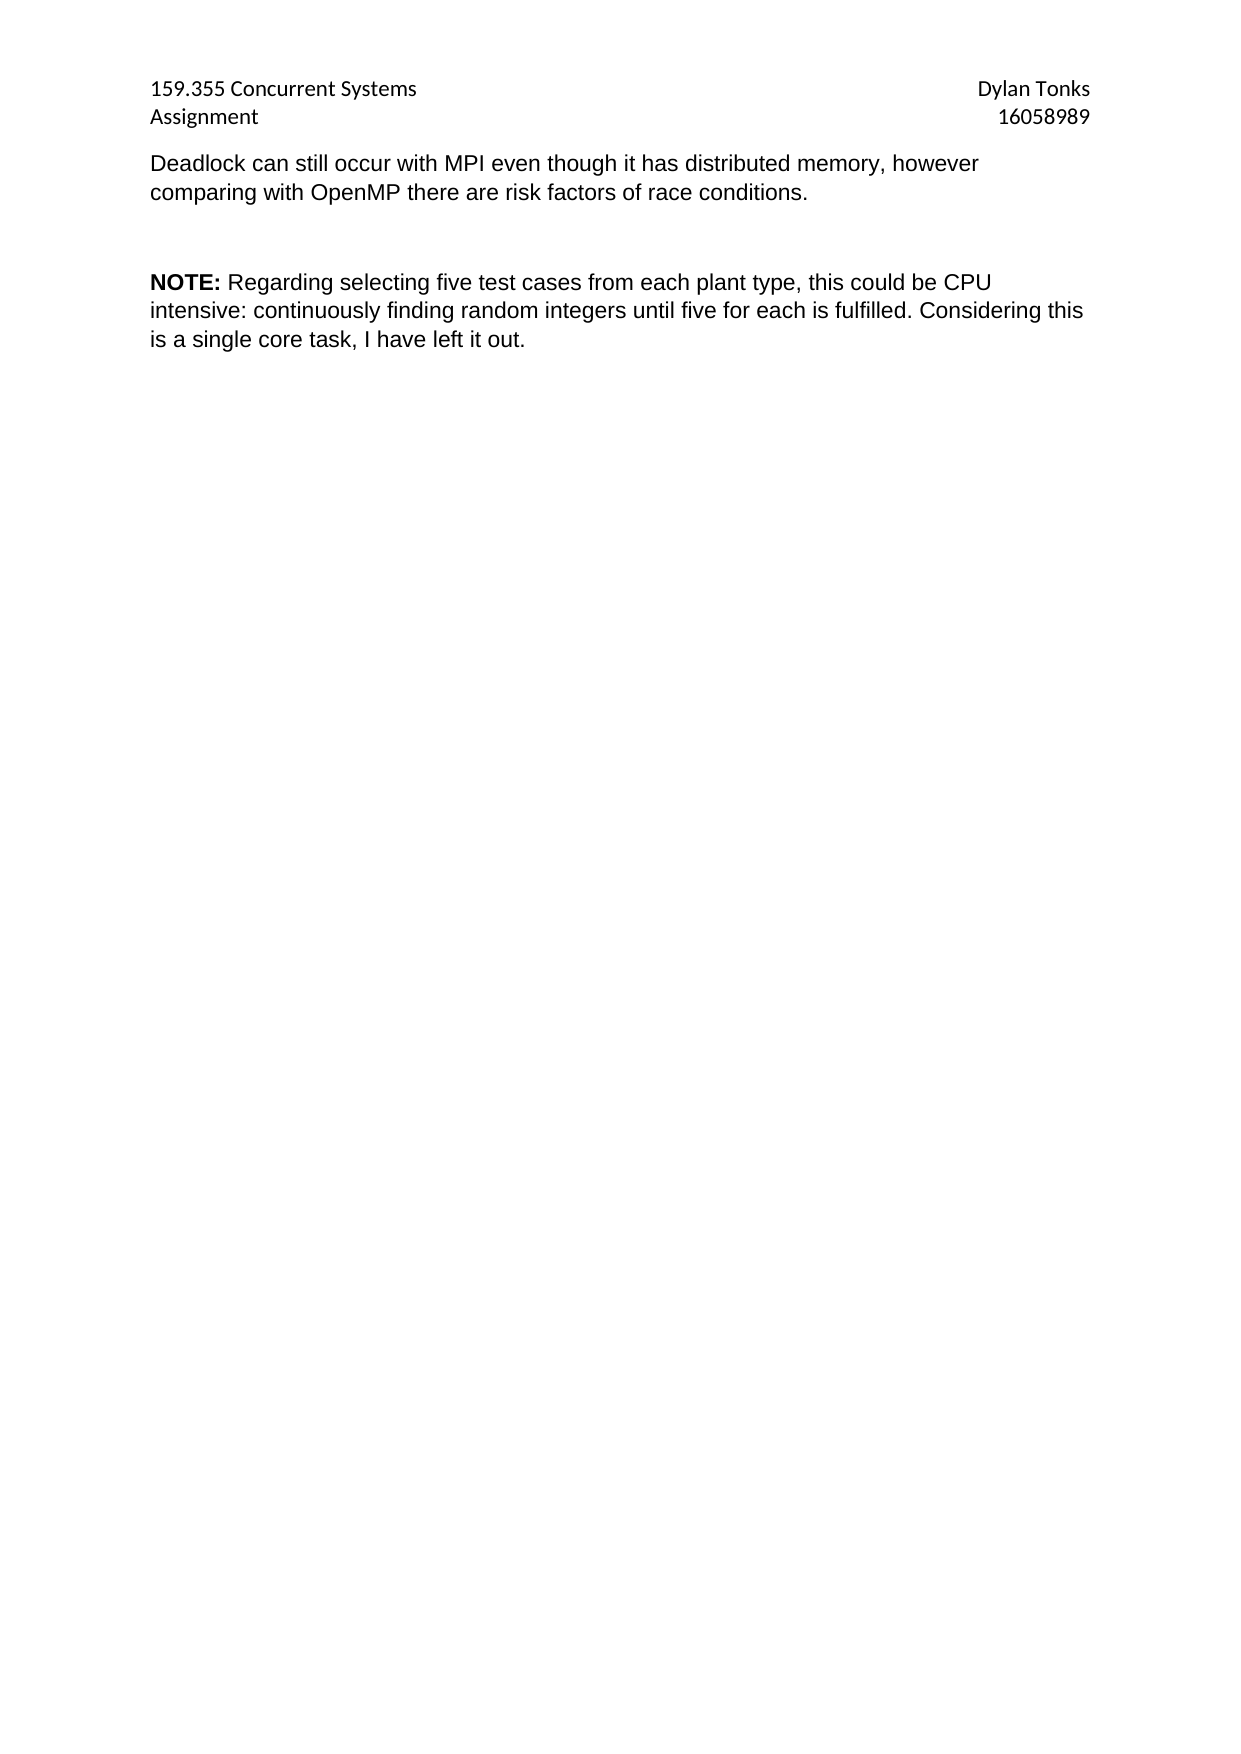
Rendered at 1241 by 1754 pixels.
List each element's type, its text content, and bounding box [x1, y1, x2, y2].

text NOTE: Regarding selecting five test cases from each plant type, this could be CPU intensive: continuously finding random integers until five for each is fulfilled. Considering this is a single core task, I have left it out. [150, 269, 1090, 352]
text Deadlock can still occur with MPI even though it has distributed memory, however comparing with OpenMP there are risk factors of race conditions. [150, 150, 1090, 205]
